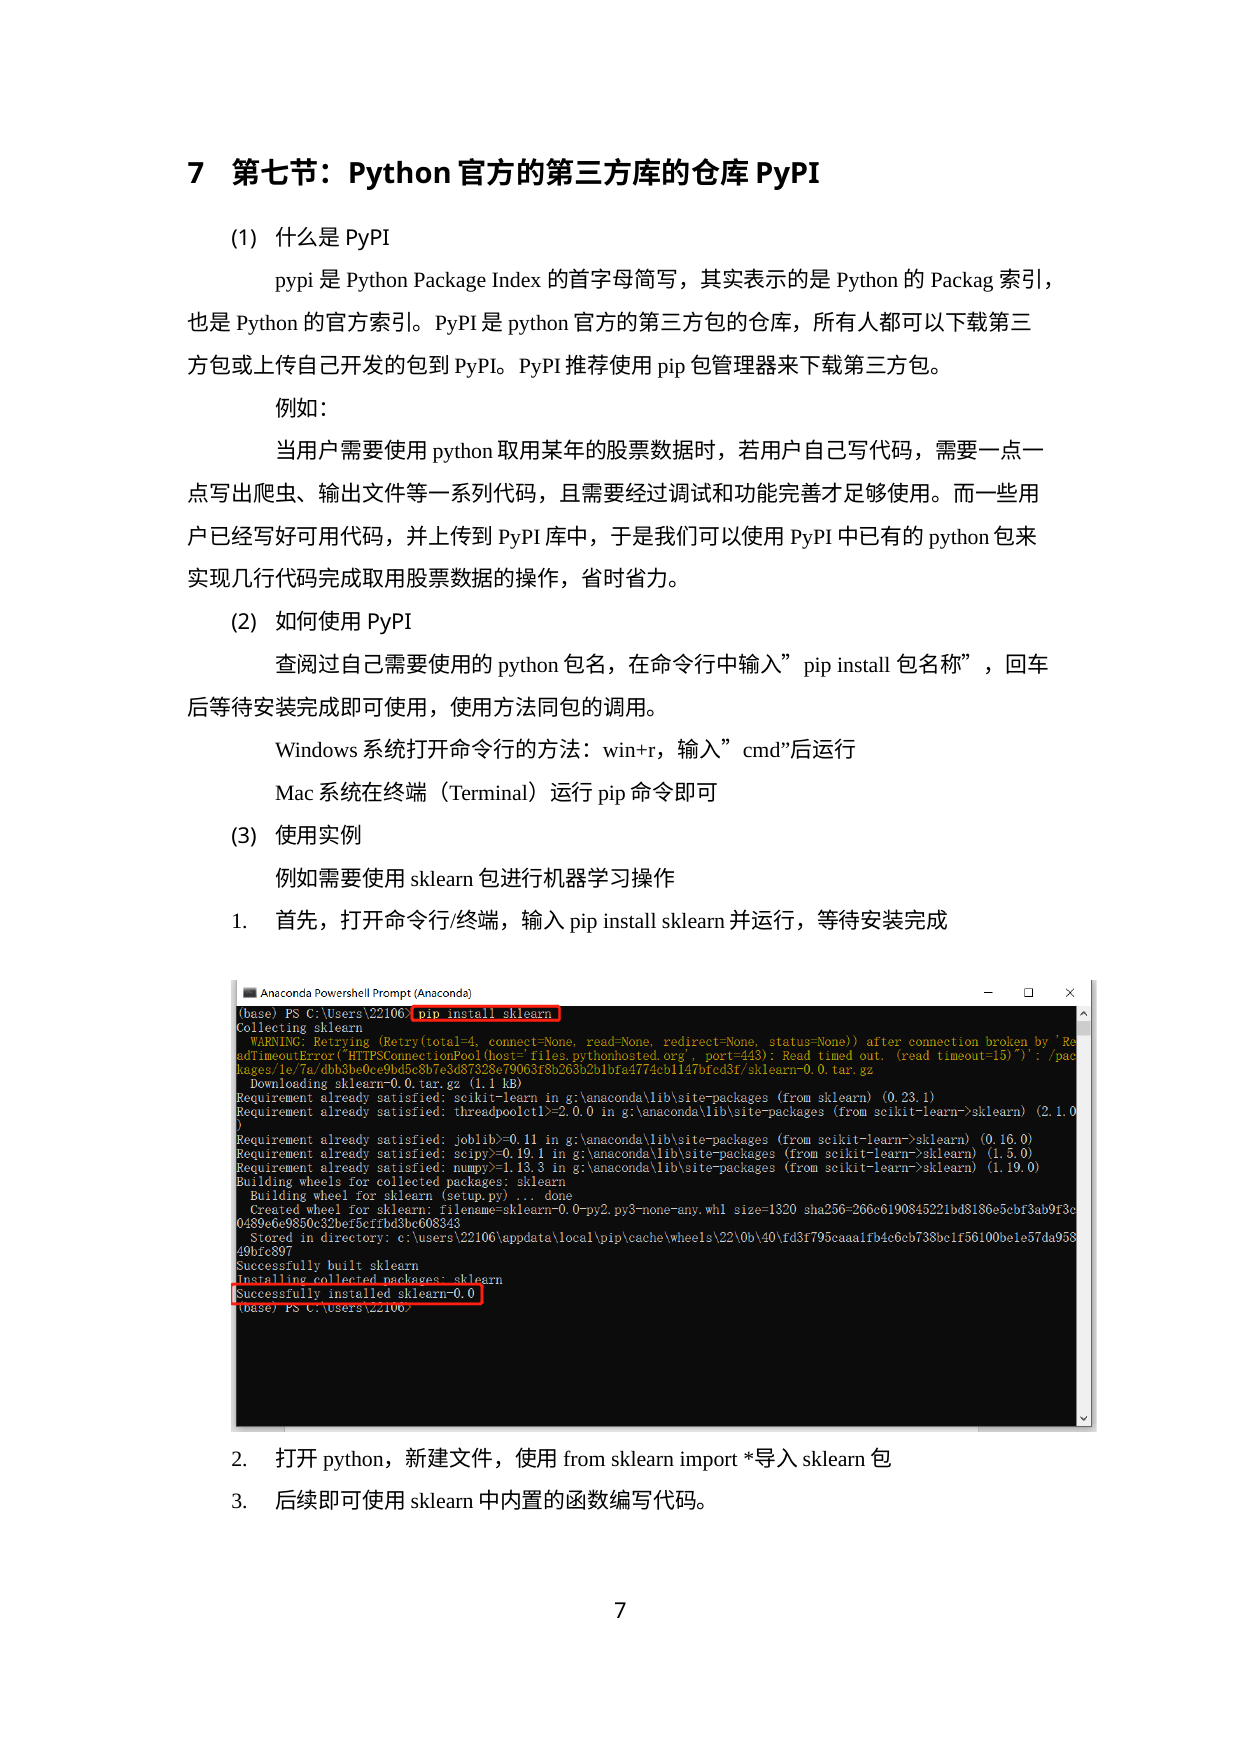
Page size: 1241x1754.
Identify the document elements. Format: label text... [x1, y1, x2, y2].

text 查阅过自己需要使用的python包名，在命令行中输入”pip install 包名称”，回车后等待安装完成即可使用，使用方法同包的调用。 [187, 647, 1053, 721]
picture [231, 980, 1097, 1432]
text 当用户需要使用python取用某年的股票数据时，若用户自己写代码，需要一点一点写出爬虫、输出文件等一系列代码，且需要经过调试和功能完善才足够使用。而一些用户已经写好可用代码，并上传到PyPI库中，于是我们可以使用PyPI中已有的python包来实现几行代码完成取用股票数据的操作，省时省力。 [187, 433, 1053, 593]
list 后续即可使用sklearn中内置的函数编写代码。 [187, 1483, 1053, 1515]
text 例如需要使用sklearn包进行机器学习操作 [187, 861, 1053, 892]
text 例如： [187, 391, 1053, 422]
text 使用实例 [187, 818, 1053, 849]
text Mac系统在终端（Terminal）运行pip命令即可 [187, 775, 1053, 807]
list 打开python，新建文件，使用from sklearn import *导入sklearn包 [187, 1441, 1053, 1472]
text 什么是PyPI [187, 220, 1053, 251]
text pypi 是 Python Package Index 的首字母简写，其实表示的是 Python 的 Packag 索引，也是 Python 的官方索引。PyPI是python官方的第三方包的仓库，所有人都可以下载第三方包或上传自己开发的包到PyPI。PyPI推荐使用pip包管理器来下载第三方包。 [187, 262, 1053, 379]
text 第七节：Python官方的第三方库的仓库PyPI [187, 150, 1053, 192]
text Windows系统打开命令行的方法：win+r，输入”cmd”后运行 [187, 732, 1053, 764]
text 如何使用PyPI [187, 604, 1053, 636]
list 首先，打开命令行/终端，输入pip install sklearn并运行，等待安装完成 [187, 903, 1053, 935]
